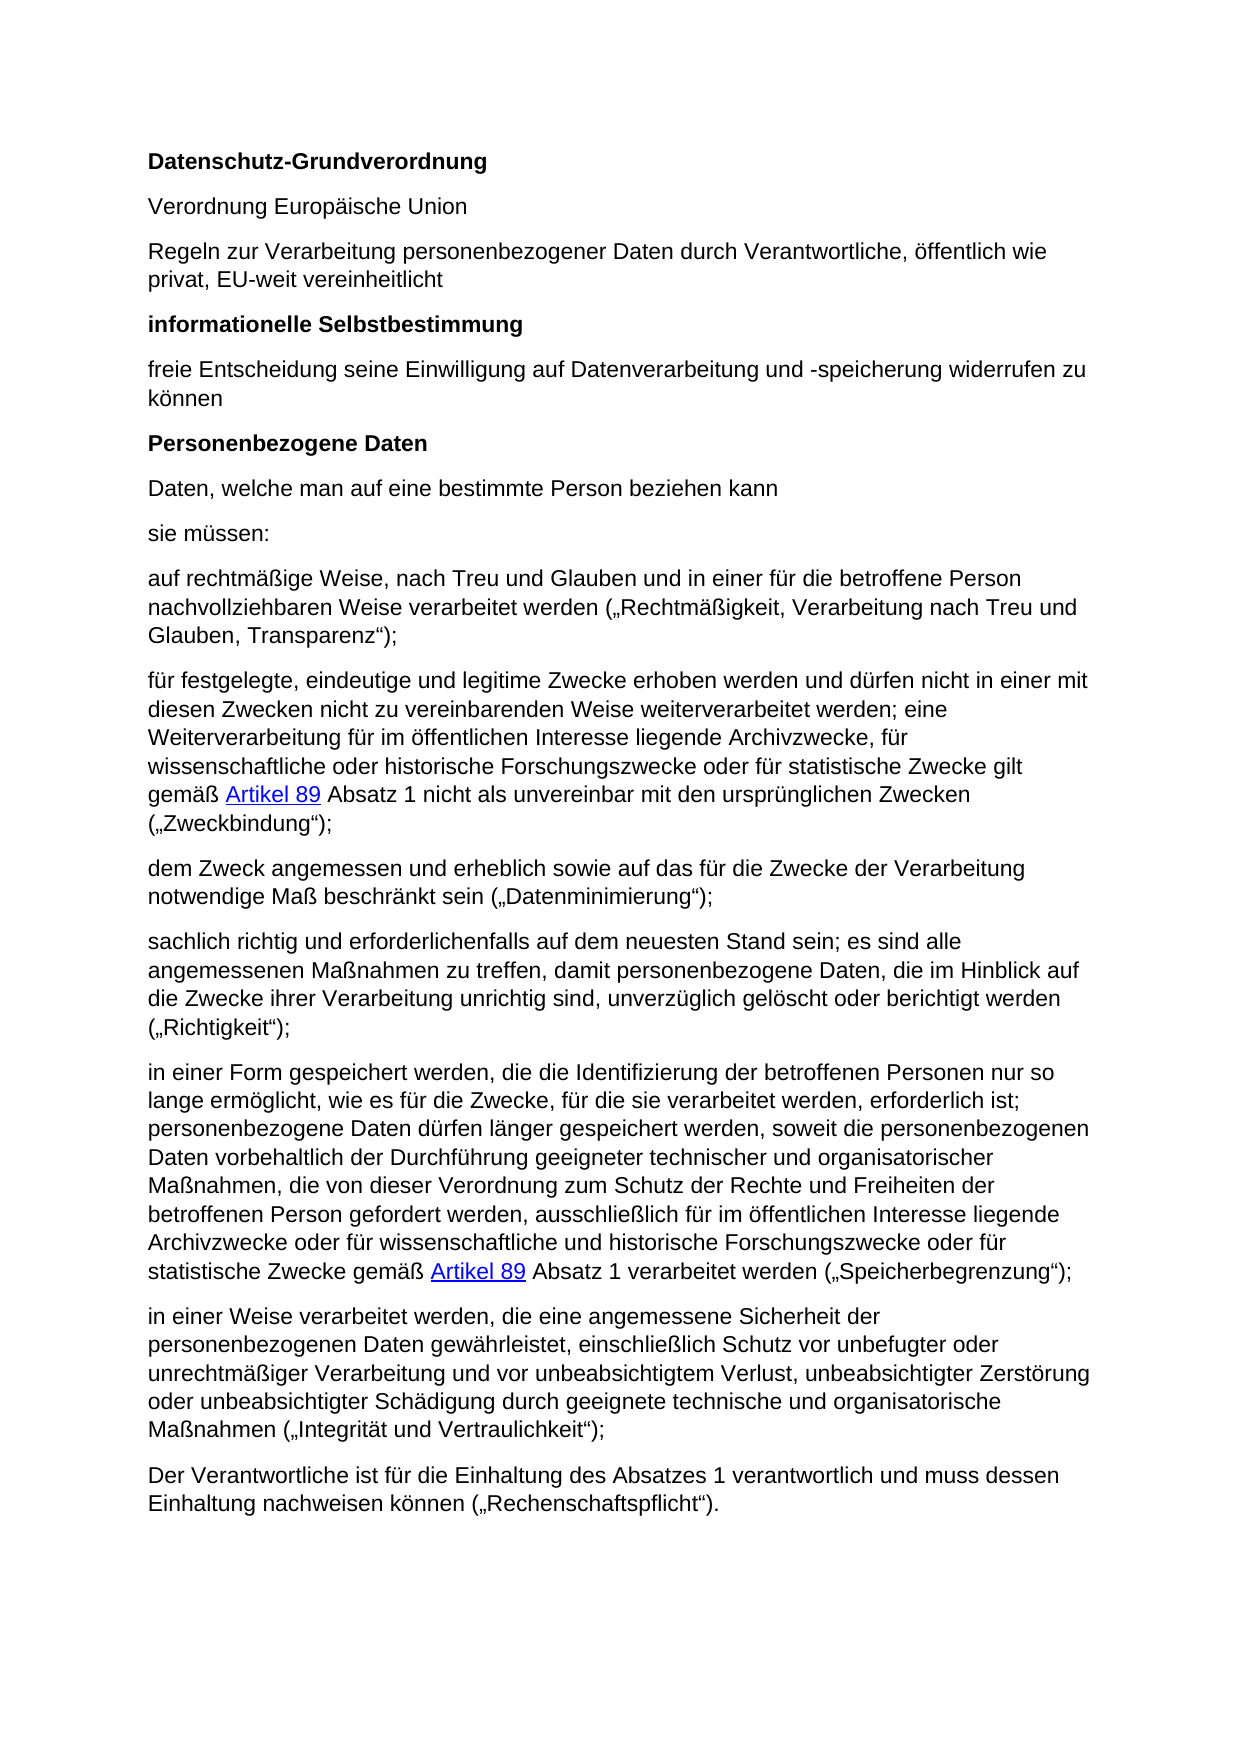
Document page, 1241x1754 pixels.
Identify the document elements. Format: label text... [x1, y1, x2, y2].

text sie müssen: [148, 520, 1093, 547]
text Datenschutz-Grundverordnung [148, 148, 1093, 174]
text Regeln zur Verarbeitung personenbezogener Daten durch Verantwortliche, öffentlich wie privat, EU-weit vereinheitlicht [148, 238, 1093, 293]
text Verordnung Europäische Union [148, 193, 1093, 219]
text informationelle Selbstbestimmung [148, 311, 1093, 338]
text Der Verantwortliche ist für die Einhaltung des Absatzes 1 verantwortlich und muss dessen Einhaltung nachweisen können („Rechenschaftspflicht“). [148, 1462, 1093, 1516]
text in einer Weise verarbeitet werden, die eine angemessene Sicherheit der personenbezogenen Daten gewährleistet, einschließlich Schutz vor unbefugter oder unrechtmäßiger Verarbeitung und vor unbeabsichtigtem Verlust, unbeabsichtigter Zerstörung oder unbeabsichtigter Schädigung durch geeignete technische und organisatorische Maßnahmen („Integrität und Vertraulichkeit“); [148, 1303, 1093, 1443]
text freie Entscheidung seine Einwilligung auf Datenverarbeitung und -speicherung widerrufen zu können [148, 356, 1093, 411]
text für festgelegte, eindeutige und legitime Zwecke erhoben werden und dürfen nicht in einer mit diesen Zwecken nicht zu vereinbarenden Weise weiterverarbeitet werden; eine Weiterverarbeitung für im öffentlichen Interesse liegende Archivzwecke, für wissenschaftliche oder historische Forschungszwecke oder für statistische Zwecke gilt gemäß Artikel 89 Absatz 1 nicht als unvereinbar mit den ursprünglichen Zwecken („Zweckbindung“); [148, 667, 1093, 836]
text dem Zweck angemessen und erheblich sowie auf das für die Zwecke der Verarbeitung notwendige Maß beschränkt sein („Datenminimierung“); [148, 854, 1093, 909]
text sachlich richtig und erforderlichenfalls auf dem neuesten Stand sein; es sind alle angemessenen Maßnahmen zu treffen, damit personenbezogene Daten, die im Hinblick auf die Zwecke ihrer Verarbeitung unrichtig sind, unverzüglich gelöscht oder berichtigt werden („Richtigkeit“); [148, 928, 1093, 1040]
text Personenbezogene Daten [148, 430, 1093, 456]
text in einer Form gespeichert werden, die die Identifizierung der betroffenen Personen nur so lange ermöglicht, wie es für die Zwecke, für die sie verarbeitet werden, erforderlich ist; personenbezogene Daten dürfen länger gespeichert werden, soweit die personenbezogenen Daten vorbehaltlich der Durchführung geeigneter technischer und organisatorischer Maßnahmen, die von dieser Verordnung zum Schutz der Rechte und Freiheiten der betroffenen Person gefordert werden, ausschließlich für im öffentlichen Interesse liegende Archivzwecke oder für wissenschaftliche und historische Forschungszwecke oder für statistische Zwecke gemäß Artikel 89 Absatz 1 verarbeitet werden („Speicherbegrenzung“); [148, 1058, 1093, 1284]
text Daten, welche man auf eine bestimmte Person beziehen kann [148, 475, 1093, 501]
text auf rechtmäßige Weise, nach Treu und Glauben und in einer für die betroffene Person nachvollziehbaren Weise verarbeitet werden („Rechtmäßigkeit, Verarbeitung nach Treu und Glauben, Transparenz“); [148, 565, 1093, 648]
